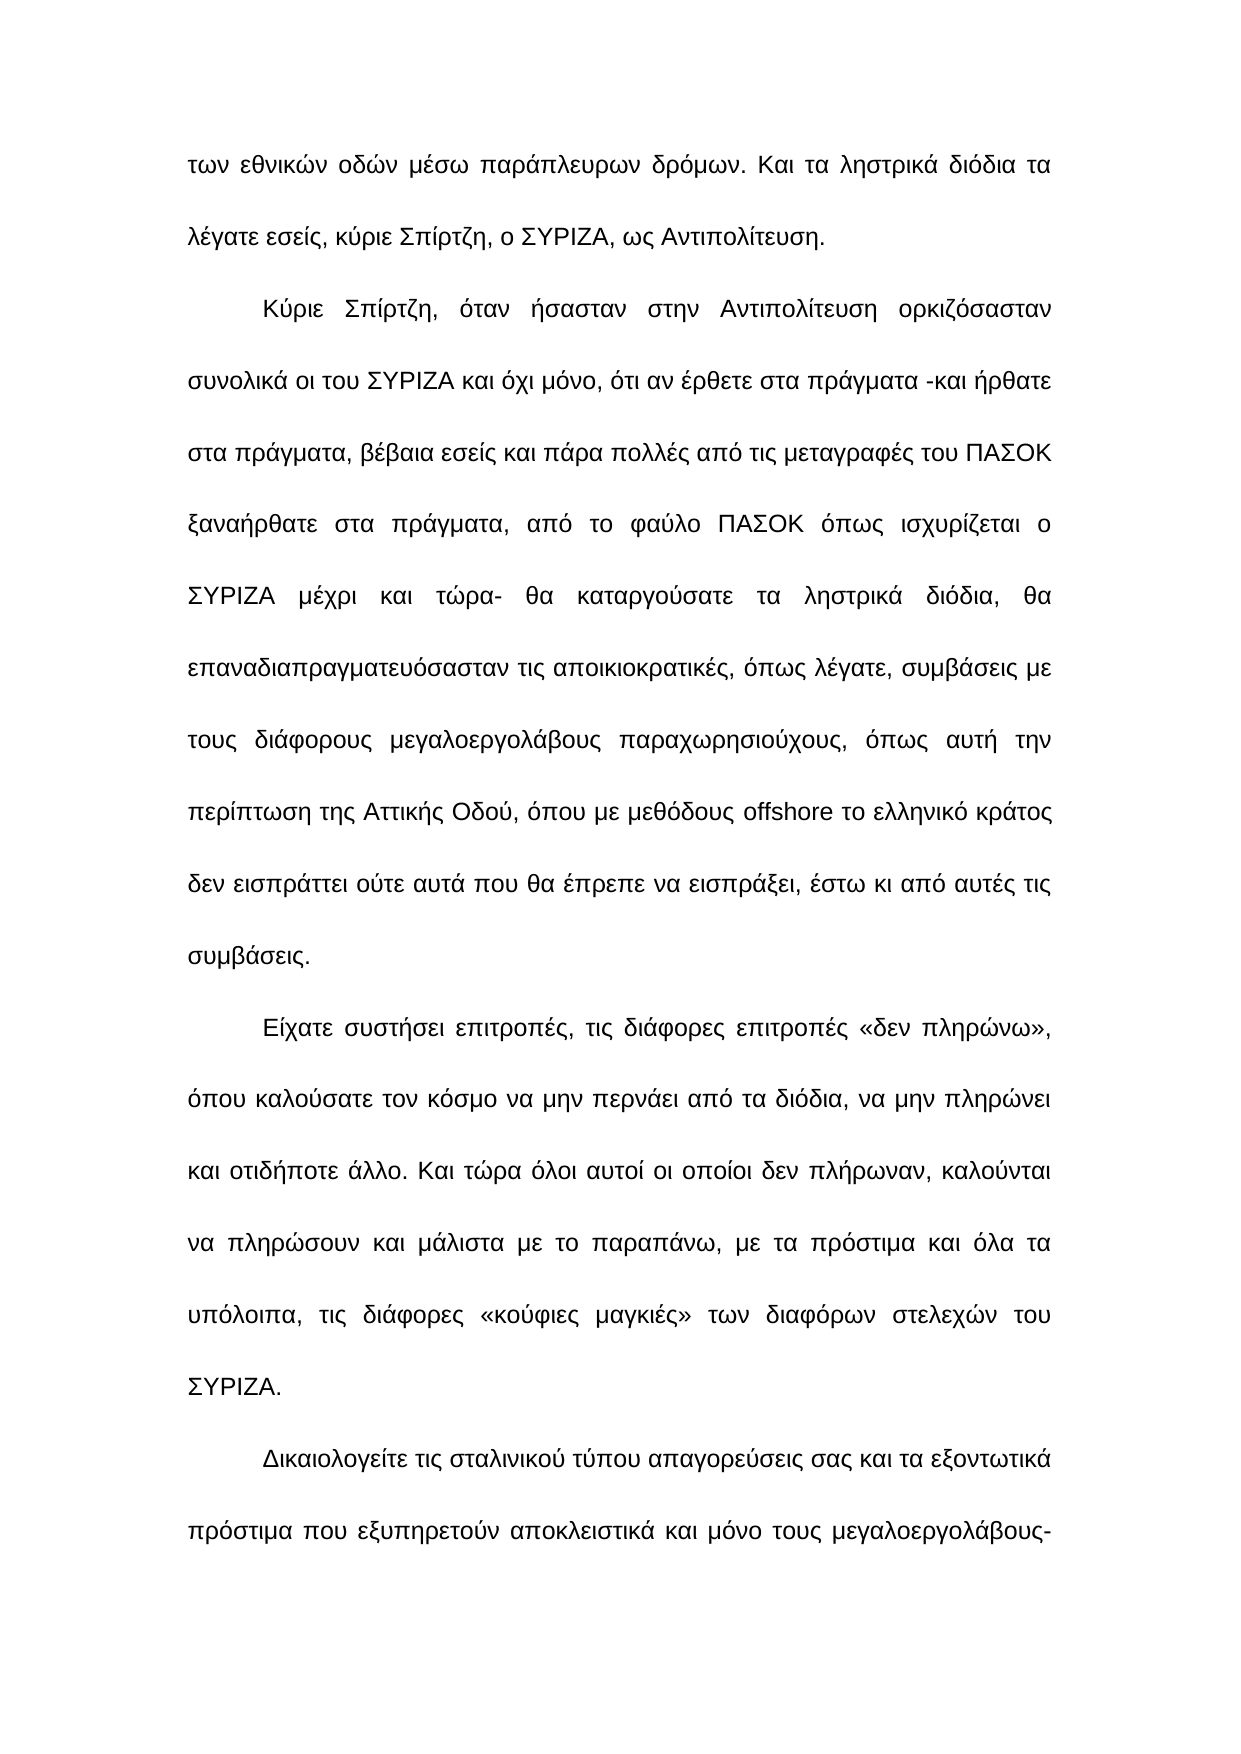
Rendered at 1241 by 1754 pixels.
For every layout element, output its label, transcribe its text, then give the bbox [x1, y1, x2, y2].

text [187, 150, 1053, 251]
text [187, 1444, 1053, 1544]
text Είχατε συστήσει επιτροπές, τις διάφορες επιτροπές «δεν πληρώνω», όπου καλούσατε τον κόσμο να μην περνάει από τα διόδια, να μην πληρώνει και οτιδήποτε άλλο. Και τώρα όλοι αυτοί οι οποίοι δεν πλήρωναν, καλούνται να πληρώσουν και μάλιστα με το παραπάνω, με τα πρόστιμα και όλα τα υπόλοιπα, τις διάφορες «κούφιες μαγκιές» των διαφόρων στελεχών του ΣΥΡΙΖΑ. [187, 1012, 1053, 1401]
text Κύριε Σπίρτζη, όταν ήσασταν στην Αντιπολίτευση ορκιζόσασταν συνολικά οι του ΣΥΡΙΖΑ και όχι μόνο, ότι αν έρθετε στα πράγματα -και ήρθατε στα πράγματα, βέβαια εσείς και πάρα πολλές από τις μεταγραφές του ΠΑΣΟΚ ξαναήρθατε στα πράγματα, από το φαύλο ΠΑΣΟΚ όπως ισχυρίζεται ο ΣΥΡΙΖΑ μέχρι και τώρα- θα καταργούσατε τα ληστρικά διόδια, θα επαναδιαπραγματευόσασταν τις αποικιοκρατικές, όπως λέγατε, συμβάσεις με τους διάφορους μεγαλοεργολάβους παραχωρησιούχους, όπως αυτή την περίπτωση της Αττικής Οδού, όπου με μεθόδους offshore το ελληνικό κράτος δεν εισπράττει ούτε αυτά που θα έπρεπε να εισπράξει, έστω κι από αυτές τις συμβάσεις. [187, 294, 1053, 969]
